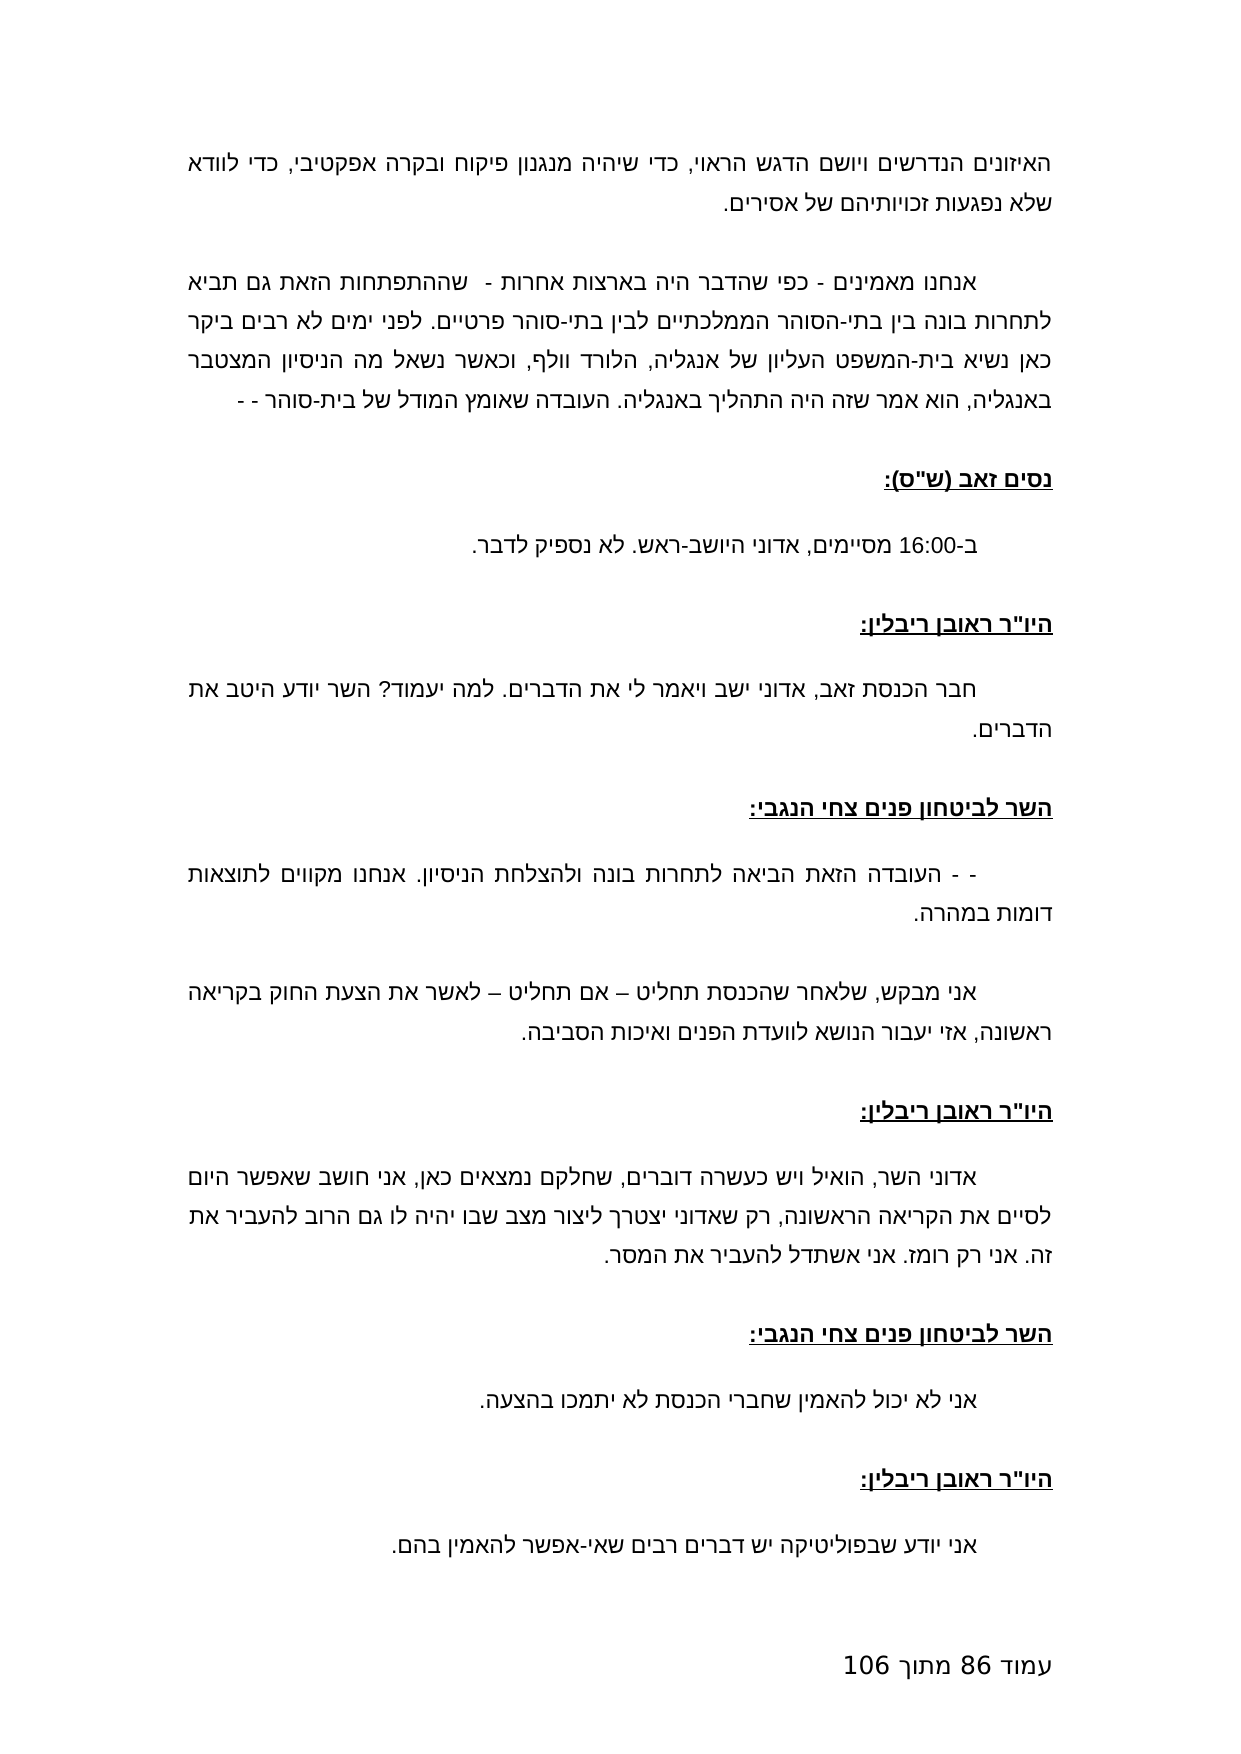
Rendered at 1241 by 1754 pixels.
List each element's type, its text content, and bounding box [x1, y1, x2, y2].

text חבר הכנסת זאב, אדוני ישב ויאמר לי את הדברים. למה יעמוד? השר יודע היטב את הדברים. [187, 676, 1053, 742]
text אני מבקש, שלאחר שהכנסת תחליט – אם תחליט – לאשר את הצעת החוק בקריאה ראשונה, אזי יעבור הנושא לוועדת הפנים ואיכות הסביבה. [187, 979, 1053, 1045]
text השר לביטחון פנים צחי הנגבי: [187, 1321, 1053, 1348]
text השר לביטחון פנים צחי הנגבי: [187, 795, 1053, 821]
text - - העובדה הזאת הביאה לתחרות בונה ולהצלחת הניסיון. אנחנו מקווים לתוצאות דומות במהרה. [187, 861, 1053, 927]
text נסים זאב (ש"ס): [187, 466, 1053, 492]
text אנחנו מאמינים - כפי שהדבר היה בארצות אחרות - שההתפתחות הזאת גם תביא לתחרות בונה בין בתי-הסוהר הממלכתיים לבין בתי-סוהר פרטיים. לפני ימים לא רבים ביקר כאן נשיא בית-המשפט העליון של אנגליה, הלורד וולף, וכאשר נשאל מה הניסיון המצטבר באנגליה, הוא אמר שזה היה התהליך באנגליה. העובדה שאומץ המודל של בית-סוהר - - [187, 268, 1053, 413]
text היו"ר ראובן ריבלין: [187, 1098, 1053, 1124]
text אני לא יכול להאמין שחברי הכנסת לא יתמכו בהצעה. [187, 1387, 1053, 1413]
text ב-16:00 מסיימים, אדוני היושב-ראש. לא נספיק לדבר. [187, 532, 1053, 558]
text אדוני השר, הואיל ויש כעשרה דוברים, שחלקם נמצאים כאן, אני חושב שאפשר היום לסיים את הקריאה הראשונה, רק שאדוני יצטרך ליצור מצב שבו יהיה לו גם הרוב להעביר את זה. אני רק רומז. אני אשתדל להעביר את המסר. [187, 1163, 1053, 1269]
text היו"ר ראובן ריבלין: [187, 611, 1053, 637]
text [187, 150, 1053, 216]
text אני יודע שבפוליטיקה יש דברים רבים שאי-אפשר להאמין בהם. [187, 1532, 1053, 1558]
text היו"ר ראובן ריבלין: [187, 1466, 1053, 1492]
